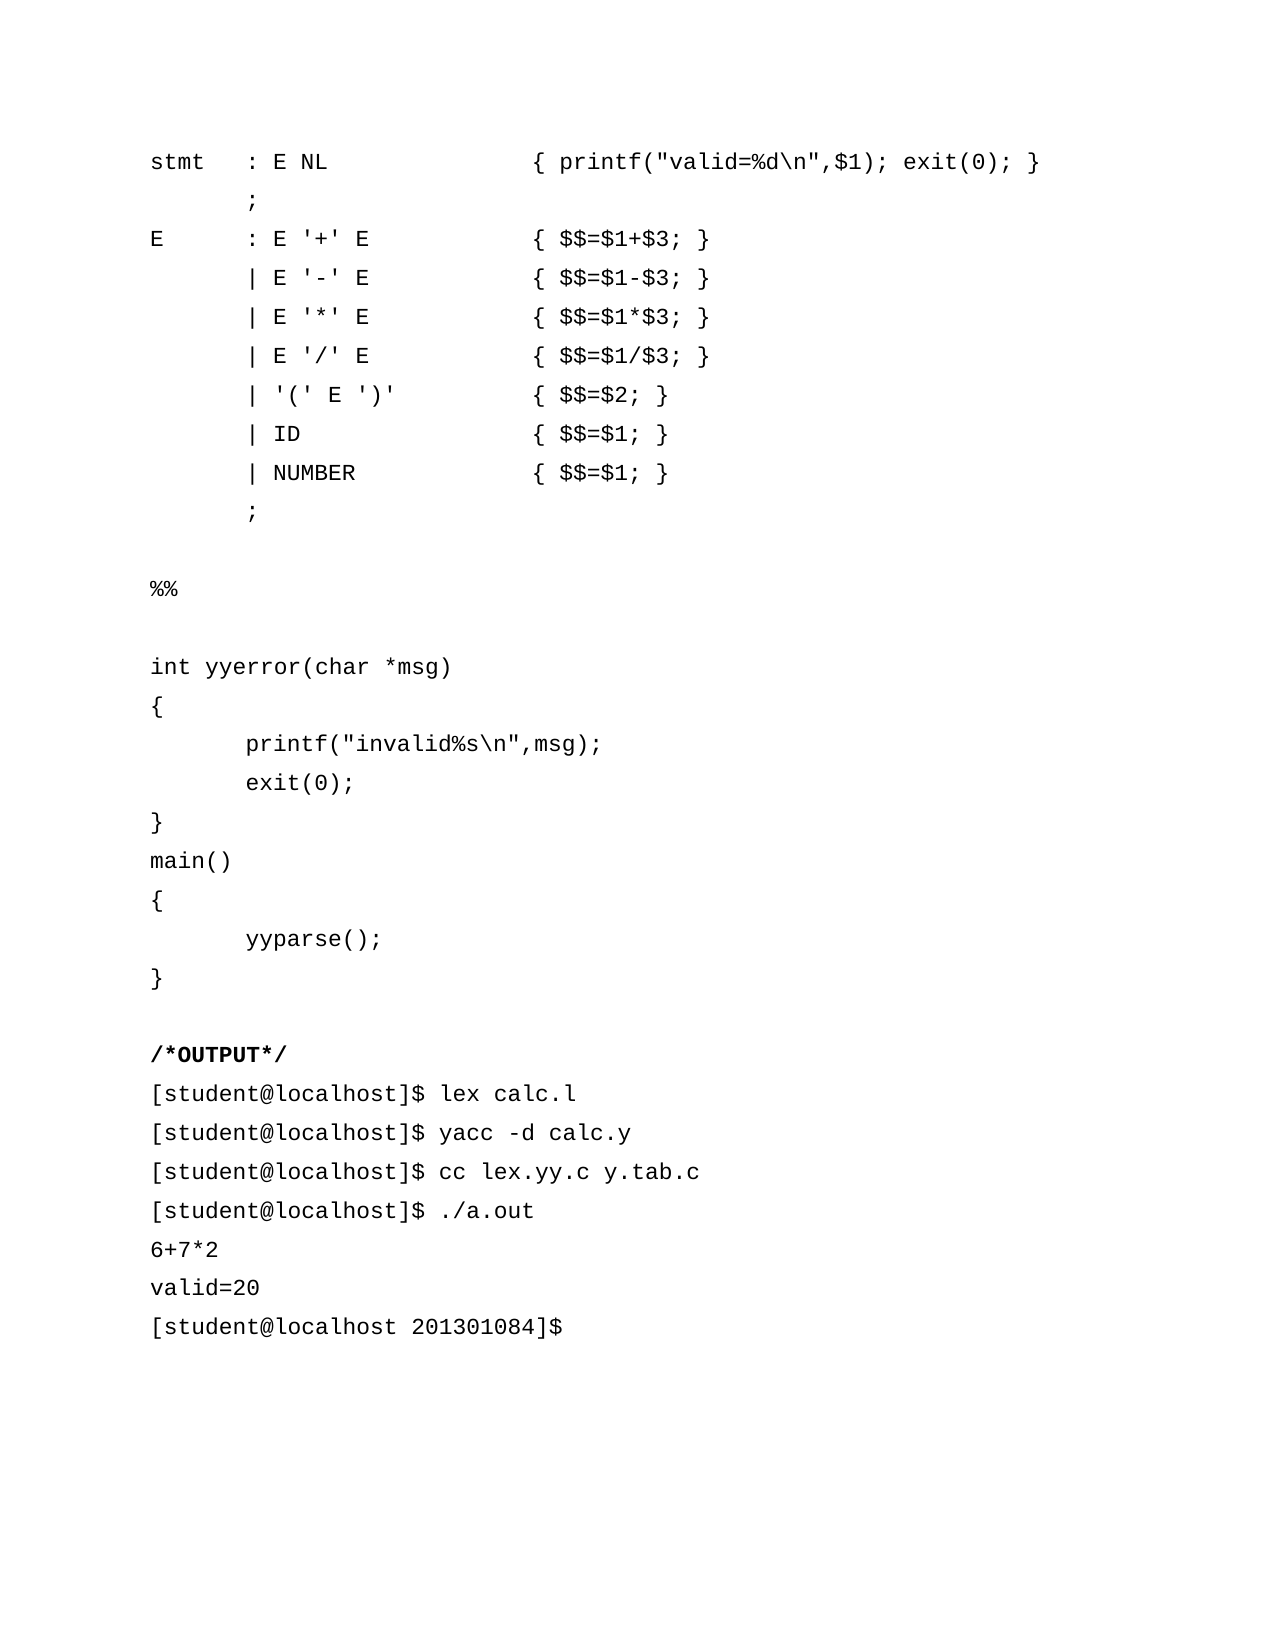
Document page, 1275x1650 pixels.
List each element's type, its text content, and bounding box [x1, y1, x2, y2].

text yyparse(); [150, 927, 1125, 953]
text [student@localhost]$ cc lex.yy.c y.tab.c [150, 1160, 1125, 1186]
text int yyerror(char *msg) [150, 655, 1125, 681]
text %% [150, 577, 1125, 603]
text [student@localhost]$ ./a.out [150, 1199, 1125, 1225]
text stmt : E NL { printf("valid=%d\n",$1); exit(0); } [150, 150, 1125, 176]
text } [150, 966, 1125, 992]
text [student@localhost]$ lex calc.l [150, 1082, 1125, 1108]
text printf("invalid%s\n",msg); [150, 733, 1125, 759]
text ; [150, 500, 1125, 526]
text /*OUTPUT*/ [150, 1044, 1125, 1069]
text main() [150, 849, 1125, 875]
text [student@localhost]$ yacc -d calc.y [150, 1121, 1125, 1147]
text exit(0); [150, 772, 1125, 798]
text | E '-' E { $$=$1-$3; } [150, 267, 1125, 292]
text | NUMBER { $$=$1; } [150, 461, 1125, 487]
text 6+7*2 [150, 1238, 1125, 1264]
text | ID { $$=$1; } [150, 422, 1125, 448]
text valid=20 [150, 1277, 1125, 1303]
text { [150, 888, 1125, 914]
text | '(' E ')' { $$=$2; } [150, 383, 1125, 409]
text } [150, 811, 1125, 836]
text | E '/' E { $$=$1/$3; } [150, 344, 1125, 370]
text [student@localhost 201301084]$ [150, 1316, 1125, 1342]
text E : E '+' E { $$=$1+$3; } [150, 228, 1125, 254]
text | E '*' E { $$=$1*$3; } [150, 305, 1125, 331]
text ; [150, 189, 1125, 215]
text { [150, 694, 1125, 720]
